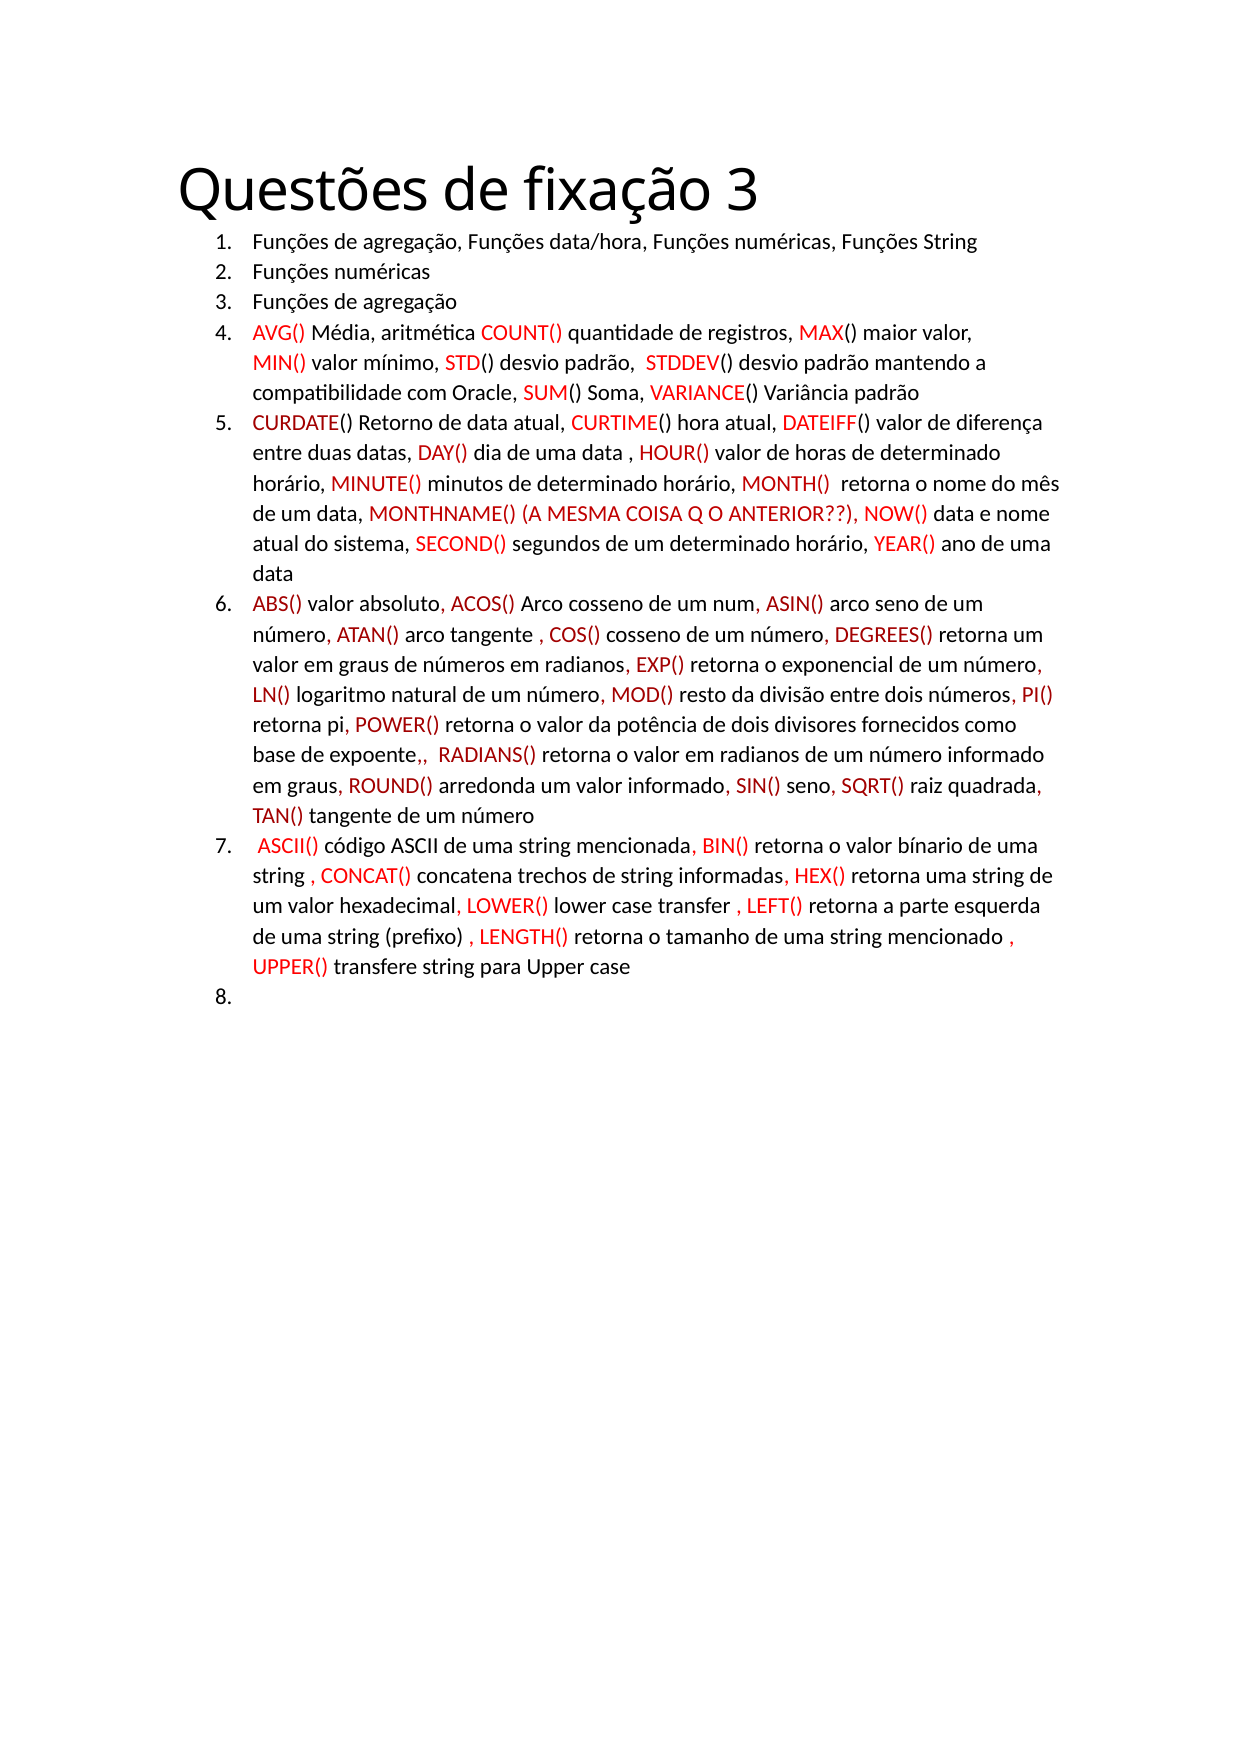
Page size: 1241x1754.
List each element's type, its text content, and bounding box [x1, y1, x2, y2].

list CURDATE() Retorno de data atual, CURTIME() hora atual, DATEIFF() valor de diferença entre duas datas, DAY() dia de uma data , HOUR() valor de horas de determinado horário, MINUTE() minutos de determinado horário, MONTH() retorna o nome do mês de um data, MONTHNAME() (A MESMA COISA Q O ANTERIOR??), NOW() data e nome atual do sistema, SECOND() segundos de um determinado horário, YEAR() ano de uma data [215, 408, 1063, 587]
list Funções numéricas [215, 257, 1063, 285]
list ASCII() código ASCII de uma string mencionada, BIN() retorna o valor bínario de uma string , CONCAT() concatena trechos de string informadas, HEX() retorna uma string de um valor hexadecimal, LOWER() lower case transfer , LEFT() retorna a parte esquerda de uma string (prefixo) , LENGTH() retorna o tamanho de uma string mencionado , UPPER() transfere string para Upper case [215, 831, 1063, 980]
list Funções de agregação [215, 287, 1063, 316]
title Questões de fixação 3 [177, 148, 1063, 227]
list ABS() valor absoluto, ACOS() Arco cosseno de um num, ASIN() arco seno de um número, ATAN() arco tangente , COS() cosseno de um número, DEGREES() retorna um valor em graus de números em radianos, EXP() retorna o exponencial de um número, LN() logaritmo natural de um número, MOD() resto da divisão entre dois números, PI() retorna pi, POWER() retorna o valor da potência de dois divisores fornecidos como base de expoente,, RADIANS() retorna o valor em radianos de um número informado em graus, ROUND() arredonda um valor informado, SIN() seno, SQRT() raiz quadrada, TAN() tangente de um número [215, 589, 1063, 829]
list Funções de agregação, Funções data/hora, Funções numéricas, Funções String [215, 227, 1063, 255]
list AVG() Média, aritmética COUNT() quantidade de registros, MAX() maior valor, MIN() valor mínimo, STD() desvio padrão, STDDEV() desvio padrão mantendo a compatibilidade com Oracle, SUM() Soma, VARIANCE() Variância padrão [215, 318, 1063, 406]
